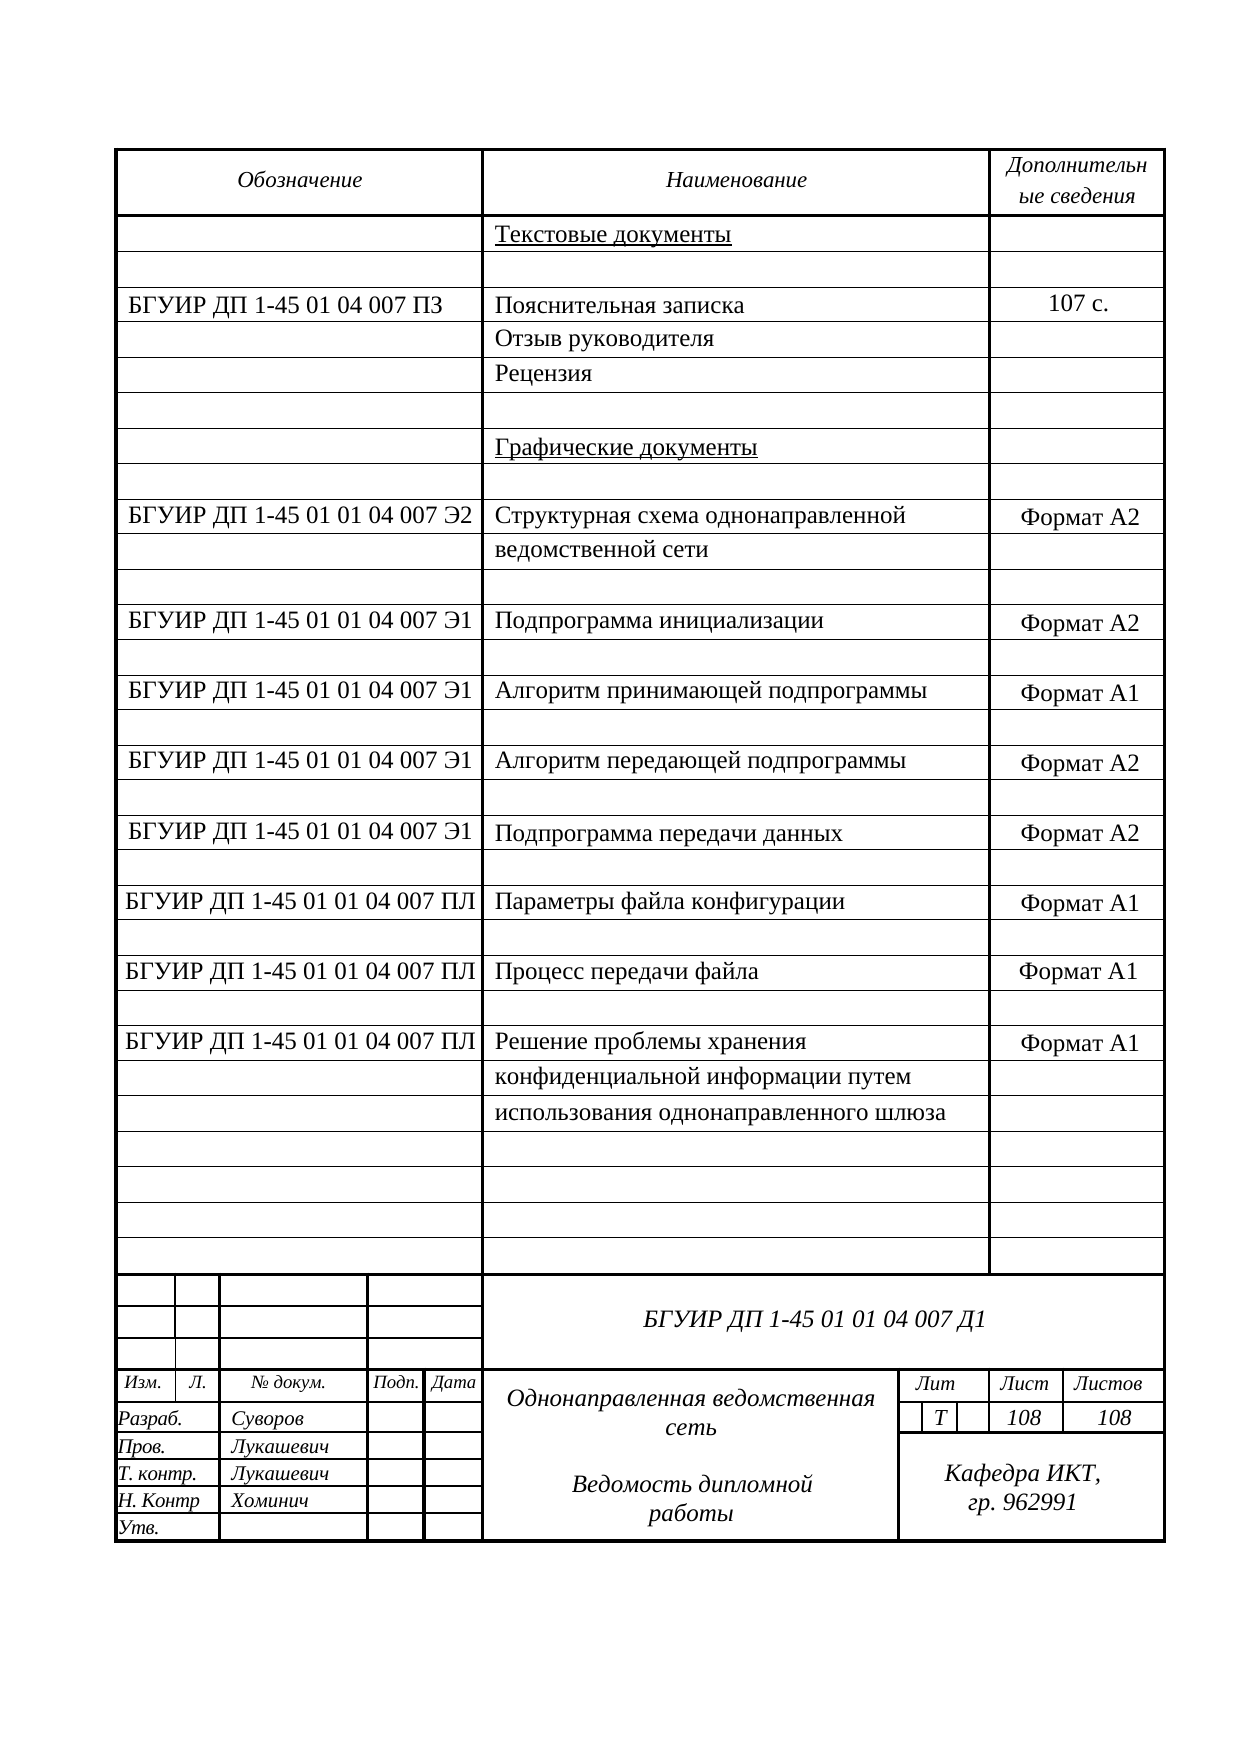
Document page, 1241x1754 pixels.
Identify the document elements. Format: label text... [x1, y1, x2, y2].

table_cell [118, 1307, 174, 1337]
table_cell [991, 640, 1163, 674]
table_cell [221, 1514, 366, 1539]
table_cell Листов [1064, 1371, 1163, 1401]
table_cell Формат А1 [991, 1026, 1163, 1059]
table_cell [118, 252, 481, 287]
table_cell [118, 534, 481, 569]
table_cell [118, 1203, 481, 1237]
table_cell 108 [990, 1403, 1062, 1431]
table_cell [118, 710, 481, 744]
table_cell Лукашевич [221, 1433, 366, 1458]
table_cell [958, 1403, 988, 1431]
table_cell [991, 534, 1163, 569]
table_cell Кафедра ИКТ, гр. 962991 [900, 1434, 1163, 1539]
table_cell [484, 710, 988, 744]
table_cell [118, 1339, 175, 1368]
table_cell [118, 850, 481, 885]
table_cell [991, 991, 1163, 1025]
table_cell [369, 1339, 481, 1368]
table_cell Разраб. [118, 1403, 218, 1431]
table_cell [991, 358, 1163, 392]
table_cell [991, 1061, 1163, 1095]
table_cell Рецензия [484, 358, 988, 392]
table_cell ведомственной сети [484, 534, 988, 569]
table_cell [118, 780, 481, 815]
table_cell [991, 252, 1163, 287]
table_cell [900, 1403, 921, 1431]
table_cell 108 [1064, 1403, 1163, 1431]
table_cell [991, 322, 1163, 357]
table_cell Подпрограмма инициализации [484, 605, 988, 639]
table_cell Алгоритм передающей подпрограммы [484, 746, 988, 779]
table_cell [176, 1339, 218, 1368]
table_cell Утв. [118, 1514, 218, 1539]
table_cell [221, 1307, 366, 1337]
table_cell [118, 1061, 481, 1095]
table_cell Н. Контр [118, 1487, 218, 1512]
table_cell [991, 1132, 1163, 1166]
table_cell Формат А2 [991, 500, 1163, 533]
table_cell [484, 920, 988, 955]
table_cell Изм. [118, 1371, 175, 1401]
table_cell Графические документы [484, 429, 988, 463]
table_cell № докум. [221, 1371, 366, 1401]
table_cell [991, 217, 1163, 251]
table_cell [484, 1132, 988, 1166]
table_cell [369, 1276, 481, 1305]
table_cell [118, 393, 481, 428]
table_cell конфиденциальной информации путем [484, 1061, 988, 1095]
table_cell Формат А1 [991, 676, 1163, 709]
table_cell [176, 1307, 218, 1337]
table_cell Суворов [221, 1403, 366, 1431]
table_cell [369, 1403, 422, 1431]
table_cell Решение проблемы хранения [484, 1026, 988, 1059]
table_cell [991, 1167, 1163, 1202]
table_cell Структурная схема однонаправленной [484, 500, 988, 533]
table_cell [369, 1433, 422, 1458]
table_cell 107 с. [991, 288, 1163, 321]
table_cell БГУИР ДП 1-45 01 04 007 ПЗ [118, 288, 481, 321]
table_cell Пров. [118, 1433, 218, 1458]
table_cell [484, 252, 988, 287]
table_cell [369, 1514, 422, 1539]
table_cell [484, 850, 988, 885]
table_cell [426, 1460, 481, 1485]
table_cell использования однонаправленного шлюза [484, 1096, 988, 1131]
table_cell [484, 1238, 988, 1273]
table_cell [118, 322, 481, 357]
table_cell Хоминич [221, 1487, 366, 1512]
table_cell [118, 640, 481, 674]
table_cell [118, 1096, 481, 1131]
table_cell [991, 710, 1163, 744]
table_cell [118, 991, 481, 1025]
table_cell Т [923, 1403, 956, 1431]
table_cell [991, 920, 1163, 955]
table_cell [991, 570, 1163, 604]
table_cell Лист [990, 1371, 1062, 1401]
table_cell Формат А2 [991, 605, 1163, 639]
table_cell [369, 1307, 481, 1337]
table_cell [991, 850, 1163, 885]
table_cell [991, 780, 1163, 815]
table_cell [369, 1460, 422, 1485]
table_cell [991, 464, 1163, 499]
table_cell [991, 429, 1163, 463]
table_cell Подп. [369, 1371, 422, 1401]
table_cell БГУИР ДП 1-45 01 01 04 007 Д1 [484, 1276, 1163, 1368]
table_cell [118, 570, 481, 604]
table_cell [484, 570, 988, 604]
table_cell [426, 1433, 481, 1458]
table_cell Лукашевич [221, 1460, 366, 1485]
table_cell Подпрограмма передачи данных [484, 816, 988, 849]
table_cell [118, 1167, 481, 1202]
table_cell [426, 1403, 481, 1431]
table_header Обозначение [118, 151, 481, 213]
table_cell [118, 217, 481, 251]
table_cell [118, 358, 481, 392]
table_cell [118, 1238, 481, 1273]
table_cell [118, 920, 481, 955]
table_cell БГУИР ДП 1-45 01 01 04 007 Э1 [118, 816, 481, 849]
table_cell БГУИР ДП 1-45 01 01 04 007 Э1 [118, 746, 481, 779]
table_cell [991, 1096, 1163, 1131]
table_cell Алгоритм принимающей подпрограммы [484, 676, 988, 709]
table_cell [118, 429, 481, 463]
table_cell [118, 464, 481, 499]
table_cell [484, 393, 988, 428]
table_cell Формат А2 [991, 746, 1163, 779]
table_cell БГУИР ДП 1-45 01 01 04 007 ПЛ [118, 956, 481, 989]
table_cell БГУИР ДП 1-45 01 01 04 007 ПЛ [118, 1026, 481, 1059]
table_cell [426, 1514, 481, 1539]
table_cell Отзыв руководителя [484, 322, 988, 357]
table_cell [991, 1203, 1163, 1237]
table_cell Формат А1 [991, 886, 1163, 919]
table_cell Параметры файла конфигурации [484, 886, 988, 919]
table_cell БГУИР ДП 1-45 01 01 04 007 ПЛ [118, 886, 481, 919]
table_cell Дата [426, 1371, 481, 1401]
table_cell [176, 1276, 218, 1305]
table_cell [426, 1487, 481, 1512]
table_cell Лит [900, 1371, 988, 1401]
table_cell Пояснительная записка [484, 288, 988, 321]
table_cell Процесс передачи файла [484, 956, 988, 989]
table_cell БГУИР ДП 1-45 01 01 04 007 Э2 [118, 500, 481, 533]
table_cell [369, 1487, 422, 1512]
table_cell Однонаправленная ведомственная сеть Ведомость дипломной работы [484, 1371, 897, 1539]
table_cell Формат А2 [991, 816, 1163, 849]
table_cell [484, 1203, 988, 1237]
table_cell [484, 464, 988, 499]
table_cell [118, 1132, 481, 1166]
table_cell [484, 640, 988, 674]
table_cell [484, 1167, 988, 1202]
table_cell [991, 1238, 1163, 1273]
table_cell [118, 1276, 174, 1305]
table_cell Текстовые документы [484, 217, 988, 251]
table_cell Л. [176, 1371, 218, 1401]
table_cell Формат А1 [991, 956, 1163, 989]
table_header Наименование [484, 151, 988, 213]
table_header Дополнительные сведения [991, 151, 1163, 213]
table_cell Т. контр. [118, 1460, 218, 1485]
table_cell БГУИР ДП 1-45 01 01 04 007 Э1 [118, 676, 481, 709]
table_cell БГУИР ДП 1-45 01 01 04 007 Э1 [118, 605, 481, 639]
table_cell [991, 393, 1163, 428]
table_cell [484, 780, 988, 815]
table_cell [221, 1276, 366, 1305]
table_cell [221, 1339, 366, 1368]
table_cell [484, 991, 988, 1025]
